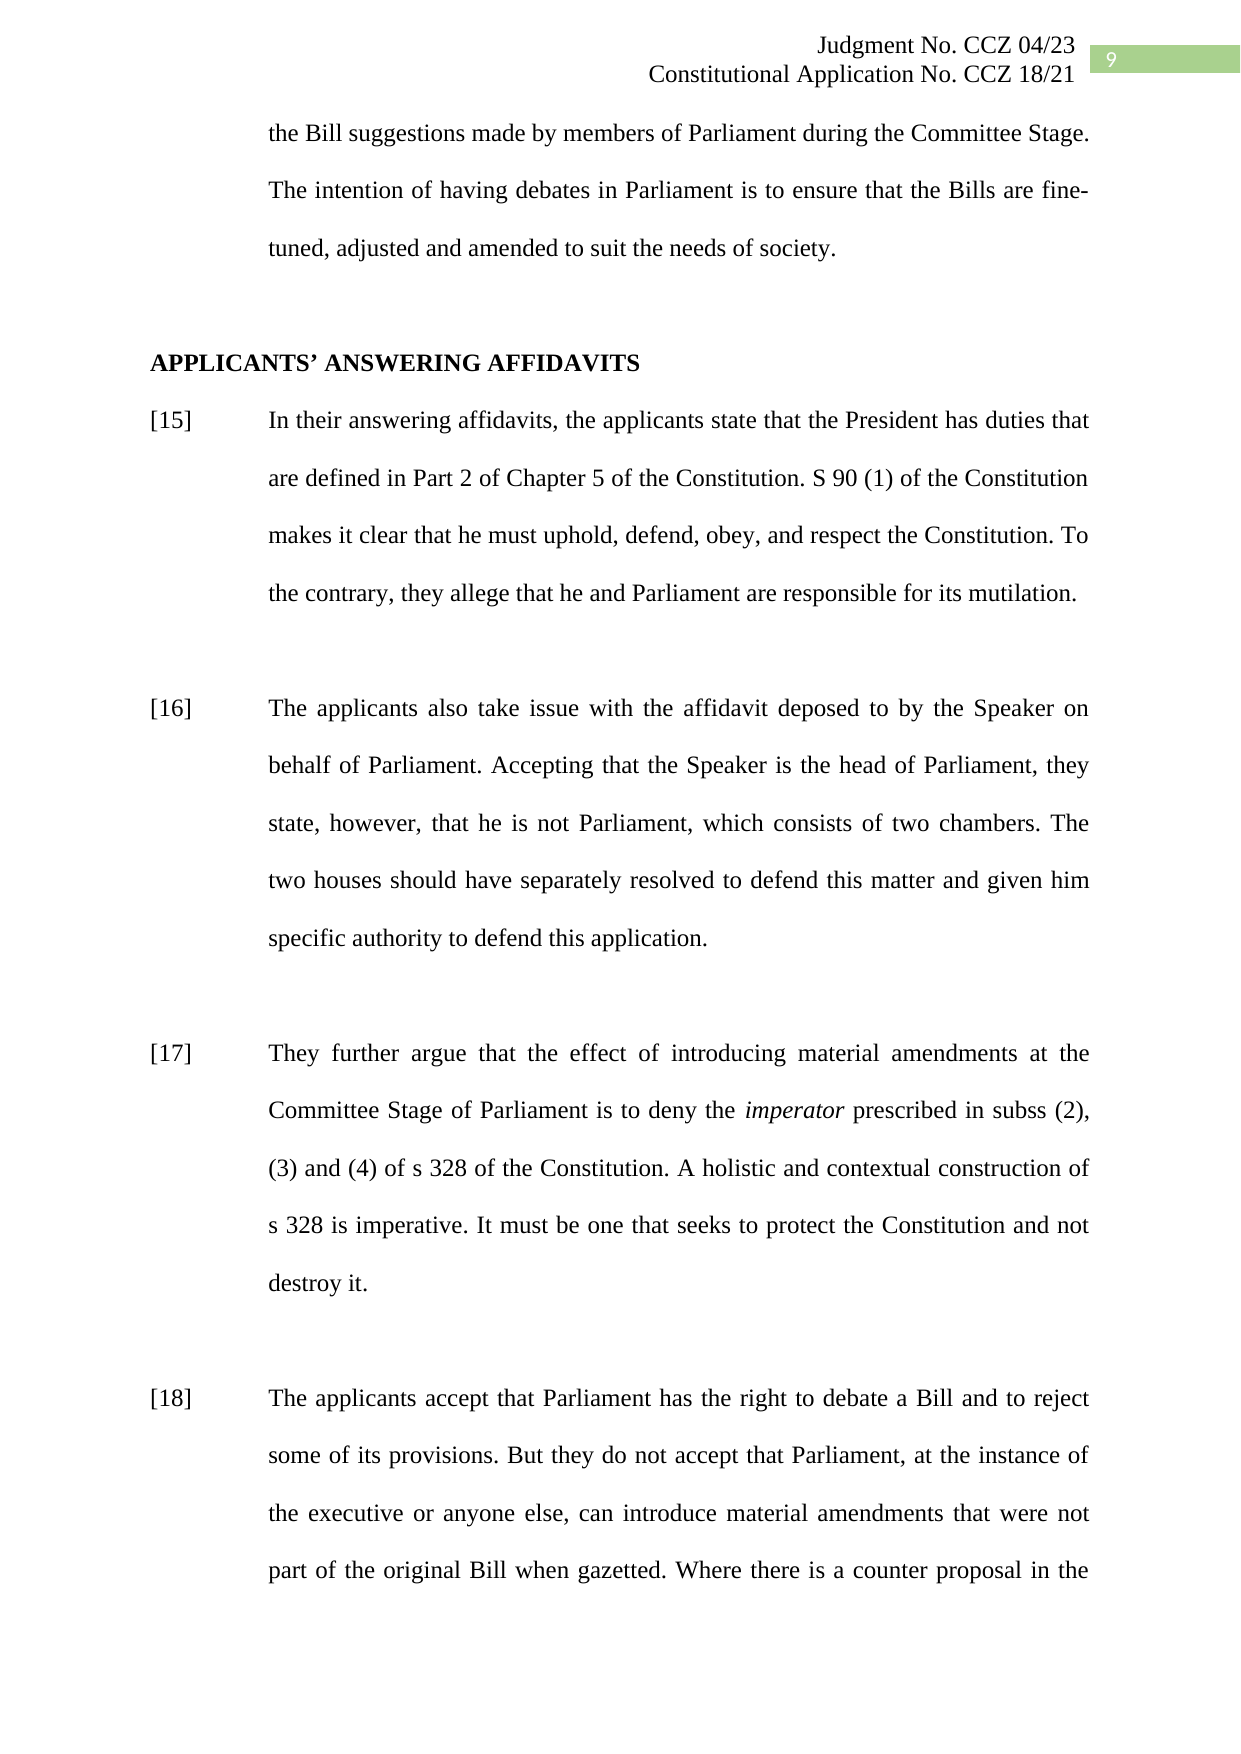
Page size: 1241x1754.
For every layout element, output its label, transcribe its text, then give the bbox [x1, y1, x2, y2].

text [150, 118, 1090, 262]
text [15] In their answering affidavits, the applicants state that the President has duties that are defined in Part 2 of Chapter 5 of the Constitution. S 90 (1) of the Constitution makes it clear that he must uphold, defend, obey, and respect the Constitution. To the contrary, they allege that he and Parliament are responsible for its mutilation. [150, 406, 1090, 607]
text [16] The applicants also take issue with the affidavit deposed to by the Speaker on behalf of Parliament. Accepting that the Speaker is the head of Parliament, they state, however, that he is not Parliament, which consists of two chambers. The two houses should have separately resolved to defend this matter and given him specific authority to defend this application. [150, 693, 1090, 952]
text APPLICANTS’ ANSWERING AFFIDAVITS [150, 348, 1090, 377]
text [17] They further argue that the effect of introducing material amendments at the Committee Stage of Parliament is to deny the imperator prescribed in subss (2), (3) and (4) of s 328 of the Constitution. A holistic and contextual construction of s 328 is imperative. It must be one that seeks to protect the Constitution and not destroy it. [150, 1038, 1090, 1297]
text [150, 1383, 1090, 1584]
